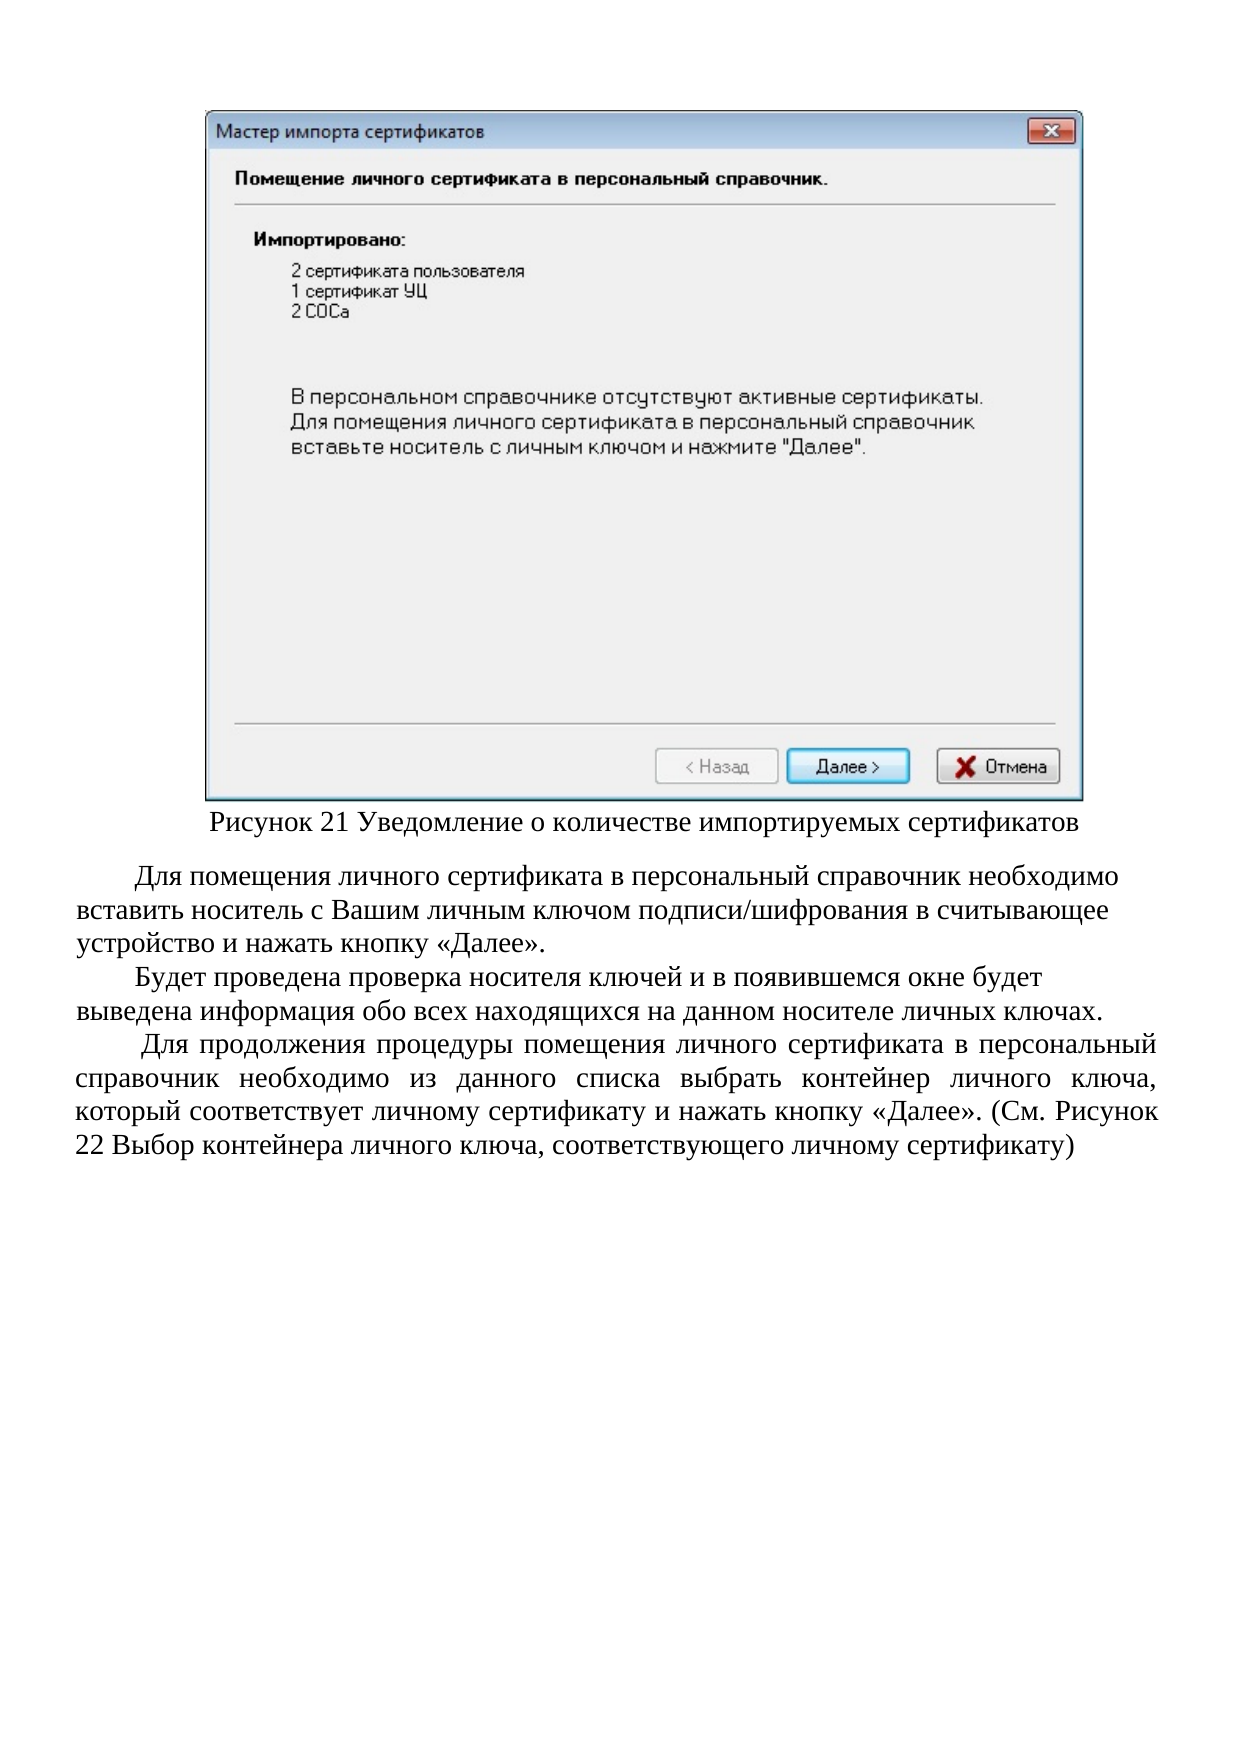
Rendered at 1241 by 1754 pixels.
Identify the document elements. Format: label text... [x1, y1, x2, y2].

text Для помещения личного сертификата в персональный справочник необходимо вставить носитель с Вашим личным ключом подписи/шифрования в считывающее устройство и нажать кнопку «Далее». [76, 858, 1165, 959]
text Для продолжения процедуры помещения личного сертификата в персональный справочник необходимо из данного списка выбрать контейнер личного ключа, который соответствует личному сертификату и нажать кнопку «Далее». (См. Рисунок 22 Выбор контейнера личного ключа, соответствующего личному сертификату) [75, 1026, 1158, 1160]
picture [205, 110, 1084, 803]
text Рисунок 21 Уведомление о количестве импортируемых сертификатов [75, 804, 1158, 838]
text Будет проведена проверка носителя ключей и в появившемся окне будет выведена информация обо всех находящихся на данном носителе личных ключах. [76, 959, 1165, 1026]
